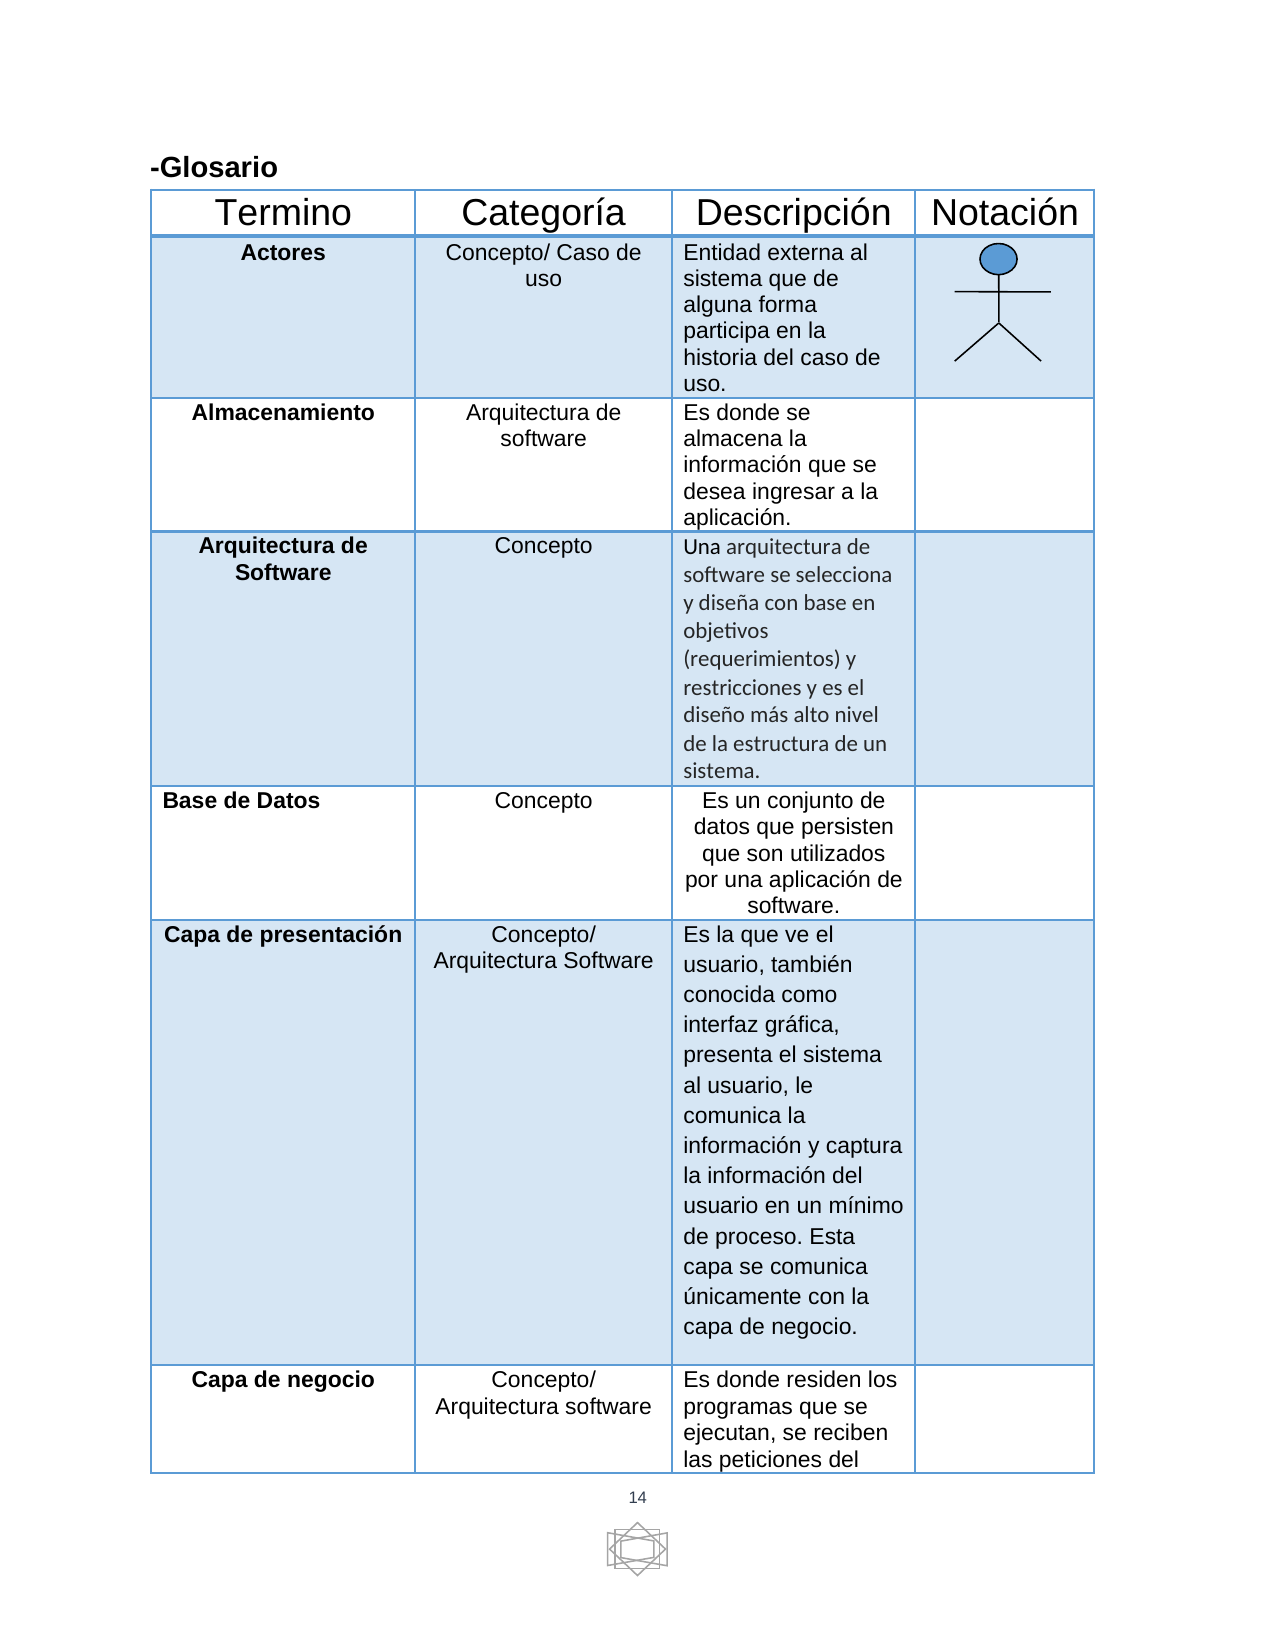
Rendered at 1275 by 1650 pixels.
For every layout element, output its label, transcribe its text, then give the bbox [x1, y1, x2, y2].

table_cell Concepto/ Caso de uso [416, 238, 671, 397]
table_cell Capa de negocio [152, 1366, 414, 1472]
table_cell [416, 1366, 671, 1472]
table_cell Concepto [416, 787, 671, 918]
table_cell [673, 1366, 914, 1472]
table_cell [916, 1366, 1093, 1472]
table_cell Arquitectura de Software [152, 533, 414, 785]
table_cell Almacenamiento [152, 399, 414, 530]
table_cell [916, 921, 1093, 1364]
table_header Categoría [416, 191, 671, 234]
table_cell Capa de presentación [152, 921, 414, 1364]
table_cell Arquitectura de software [416, 399, 671, 530]
table_header Termino [152, 191, 414, 234]
table_cell [916, 238, 1093, 397]
table_cell [916, 533, 1093, 785]
table_cell Actores [152, 238, 414, 397]
table_cell Es la que ve el usuario, también conocida como interfaz gráfica, presenta el sistema al usuario, le comunica la información y captura la información del usuario en un mínimo de proceso. Esta capa se comunica únicamente con la capa de negocio. [673, 921, 914, 1364]
table_cell [916, 399, 1093, 530]
table_cell Entidad externa al sistema que de alguna forma participa en la historia del caso de uso. [673, 238, 914, 397]
table_cell Concepto/ Arquitectura Software [416, 921, 671, 1364]
table_header Notación [916, 191, 1093, 234]
table_cell Base de Datos [152, 787, 414, 918]
table_cell Concepto [416, 533, 671, 785]
table_cell [916, 787, 1093, 918]
table_cell Es un conjunto de datos que persisten que son utilizados por una aplicación de software. [673, 787, 914, 918]
text -Glosario [150, 150, 1125, 183]
table_cell Es donde se almacena la información que se desea ingresar a la aplicación. [673, 399, 914, 530]
table_cell Una arquitectura de software se selecciona y diseña con base en objetivos (requerimientos) y restricciones y es el diseño más alto nivel de la estructura de un sistema. [673, 533, 914, 785]
table_header Descripción [673, 191, 914, 234]
